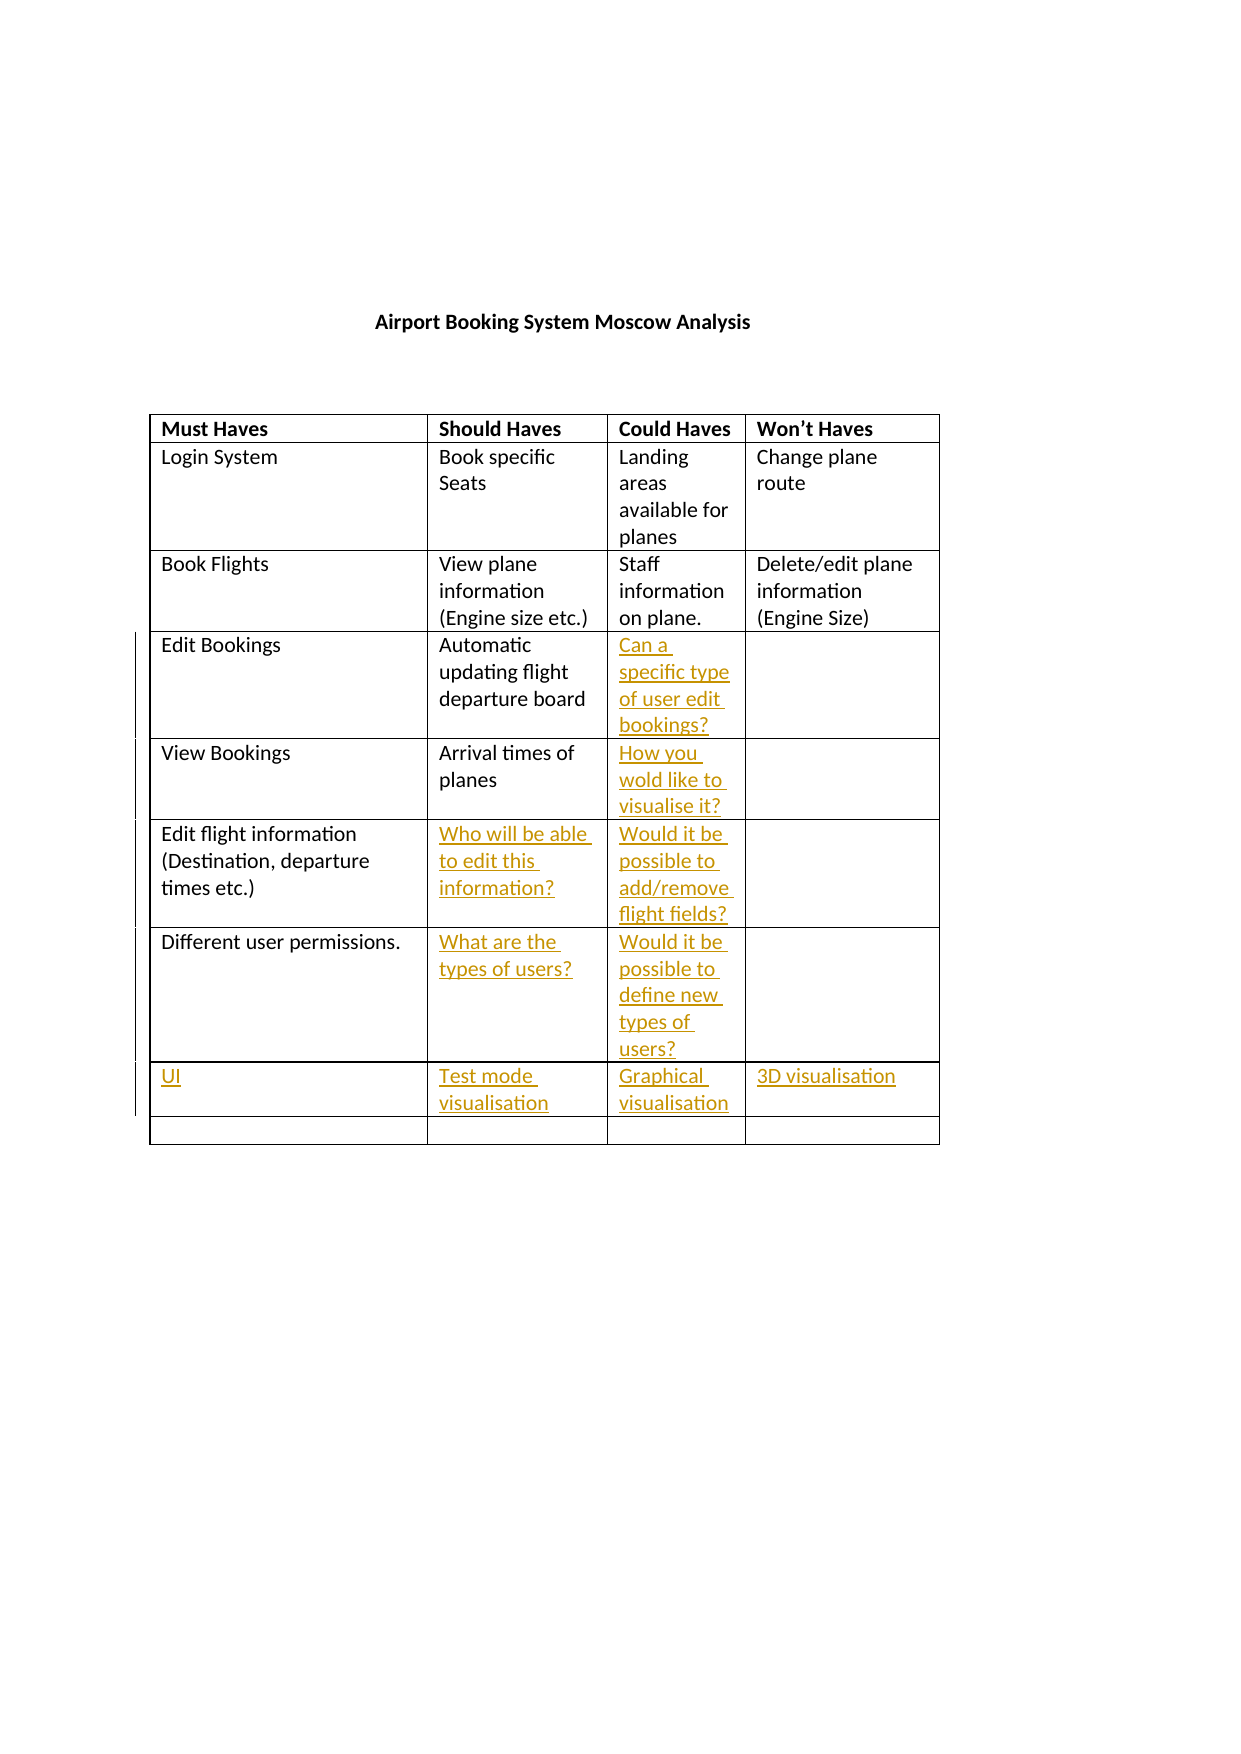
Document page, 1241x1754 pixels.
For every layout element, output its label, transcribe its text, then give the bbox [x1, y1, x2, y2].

table_cell [608, 739, 745, 819]
table_cell [608, 1063, 745, 1116]
table_cell Automatic updating flight departure board [428, 632, 607, 738]
table_cell [428, 1063, 607, 1116]
table_cell [428, 820, 607, 927]
table_cell [746, 739, 939, 819]
table_header Won’t Haves [746, 415, 939, 442]
table_cell [151, 1063, 427, 1116]
table_cell [746, 632, 939, 738]
table_cell Landing areas available for planes [608, 443, 745, 549]
table_cell [746, 1063, 939, 1116]
table_cell [746, 1117, 939, 1143]
text Airport Booking System Moscow Analysis [300, 308, 1090, 335]
table_cell [608, 928, 745, 1061]
table_cell [428, 1117, 607, 1143]
table_cell [746, 928, 939, 1061]
table_cell [746, 820, 939, 927]
table_cell Edit flight information (Destination, departure times etc.) [151, 820, 427, 927]
table_cell Different user permissions. [151, 928, 427, 1061]
table_cell Delete/edit plane information (Engine Size) [746, 551, 939, 631]
table_cell Staff information on plane. [608, 551, 745, 631]
table_header Should Haves [428, 415, 607, 442]
table_cell [428, 928, 607, 1061]
table_cell Book specific Seats [428, 443, 607, 549]
table_cell [151, 1117, 427, 1143]
table_cell Edit Bookings [151, 632, 427, 738]
table_cell [608, 1117, 745, 1143]
table_cell [608, 632, 745, 738]
table_header Must Haves [151, 415, 427, 442]
table_cell Arrival times of planes [428, 739, 607, 819]
table_cell Book Flights [151, 551, 427, 631]
table_cell View plane information (Engine size etc.) [428, 551, 607, 631]
table_cell View Bookings [151, 739, 427, 819]
table_cell Login System [151, 443, 427, 549]
table_cell [608, 820, 745, 927]
table_cell Change plane route [746, 443, 939, 549]
table_header Could Haves [608, 415, 745, 442]
